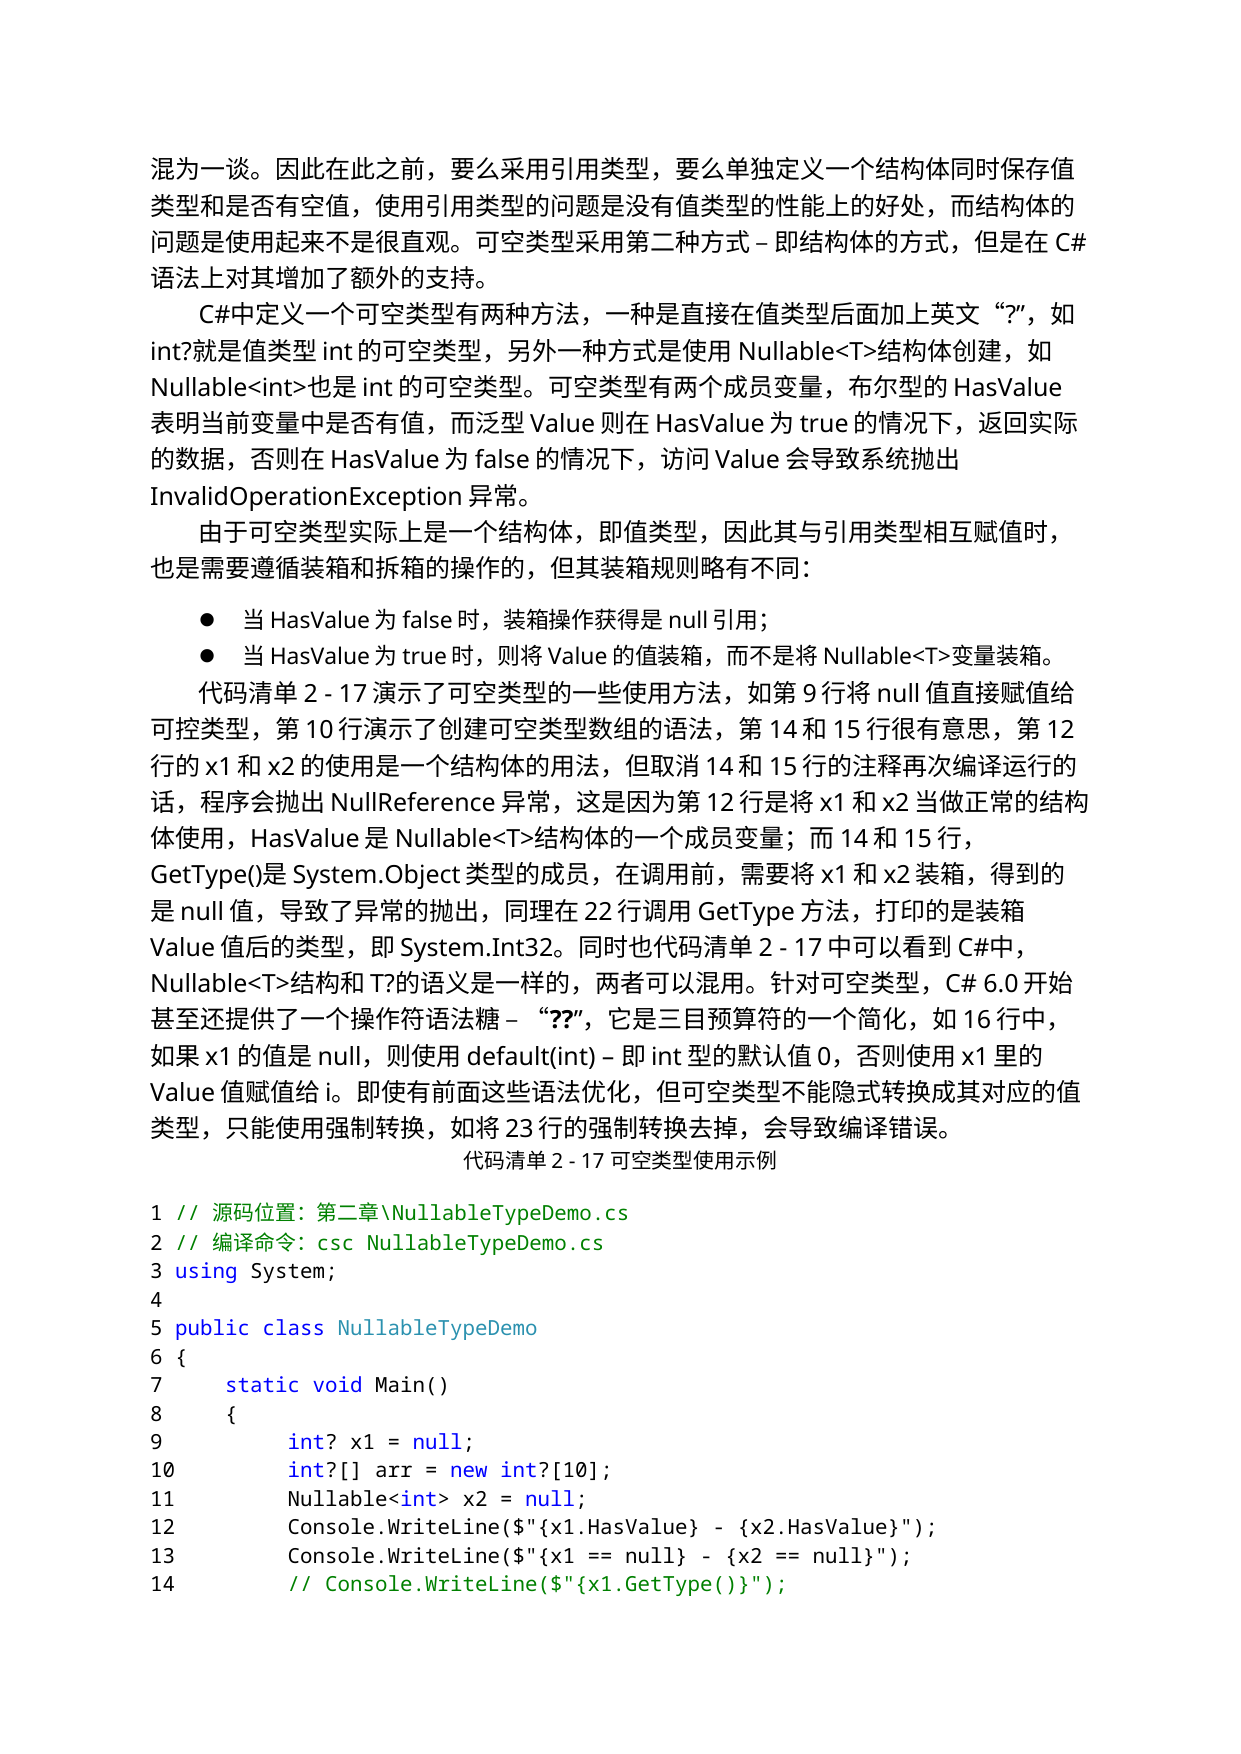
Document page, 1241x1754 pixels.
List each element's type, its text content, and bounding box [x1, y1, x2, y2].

text C#中定义一个可空类型有两种方法，一种是直接在值类型后面加上英文“?”，如int?就是值类型int的可空类型，另外一种方式是使用Nullable<T>结构体创建，如Nullable<int>也是int的可空类型。可空类型有两个成员变量，布尔型的HasValue表明当前变量中是否有值，而泛型Value则在HasValue为true的情况下，返回实际的数据，否则在HasValue为false的情况下，访问Value会导致系统抛出InvalidOperationException异常。 [150, 295, 1090, 512]
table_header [139, 1196, 1101, 1598]
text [150, 150, 1090, 295]
text 代码清单2 - 17 可空类型使用示例 [150, 1145, 1090, 1175]
list 当HasValue为false时，装箱操作获得是null引用； [198, 602, 1090, 635]
text 代码清单2 - 16演示了可空类型的一些使用方法，如第9行将null值直接赋值给可控类型，第10行演示了创建可空类型数组的语法，第14和15行很有意思，第12行的x1和x2的使用是一个结构体的用法，但取消14和15行的注释再次编译运行的话，程序会抛出NullReference异常，这是因为第12行是将x1和x2当做正常的结构体使用，HasValue是Nullable<T>结构体的一个成员变量；而14和15行，GetType()是System.Object类型的成员，在调用前，需要将x1和x2装箱，得到的是null值，导致了异常的抛出，同理在22行调用GetType方法，打印的是装箱Value值后的类型，即System.Int32。同时也代码清单2 - 16中可以看到C#中，Nullable<T>结构和T?的语义是一样的，两者可以混用。针对可空类型，C# 6.0开始甚至还提供了一个操作符语法糖 – “??”，它是三目预算符的一个简化，如16行中，如果x1的值是null，则使用default(int) – 即int型的默认值0，否则使用x1里的Value值赋值给i。即使有前面这些语法优化，但可空类型不能隐式转换成其对应的值类型，只能使用强制转换，如将23行的强制转换去掉，会导致编译错误。 [150, 673, 1090, 1145]
text 由于可空类型实际上是一个结构体，即值类型，因此其与引用类型相互赋值时，也是需要遵循装箱和拆箱的操作的，但其装箱规则略有不同： [150, 512, 1090, 585]
list 当HasValue为true时，则将Value的值装箱，而不是将Nullable<T>变量装箱。 [198, 638, 1090, 671]
